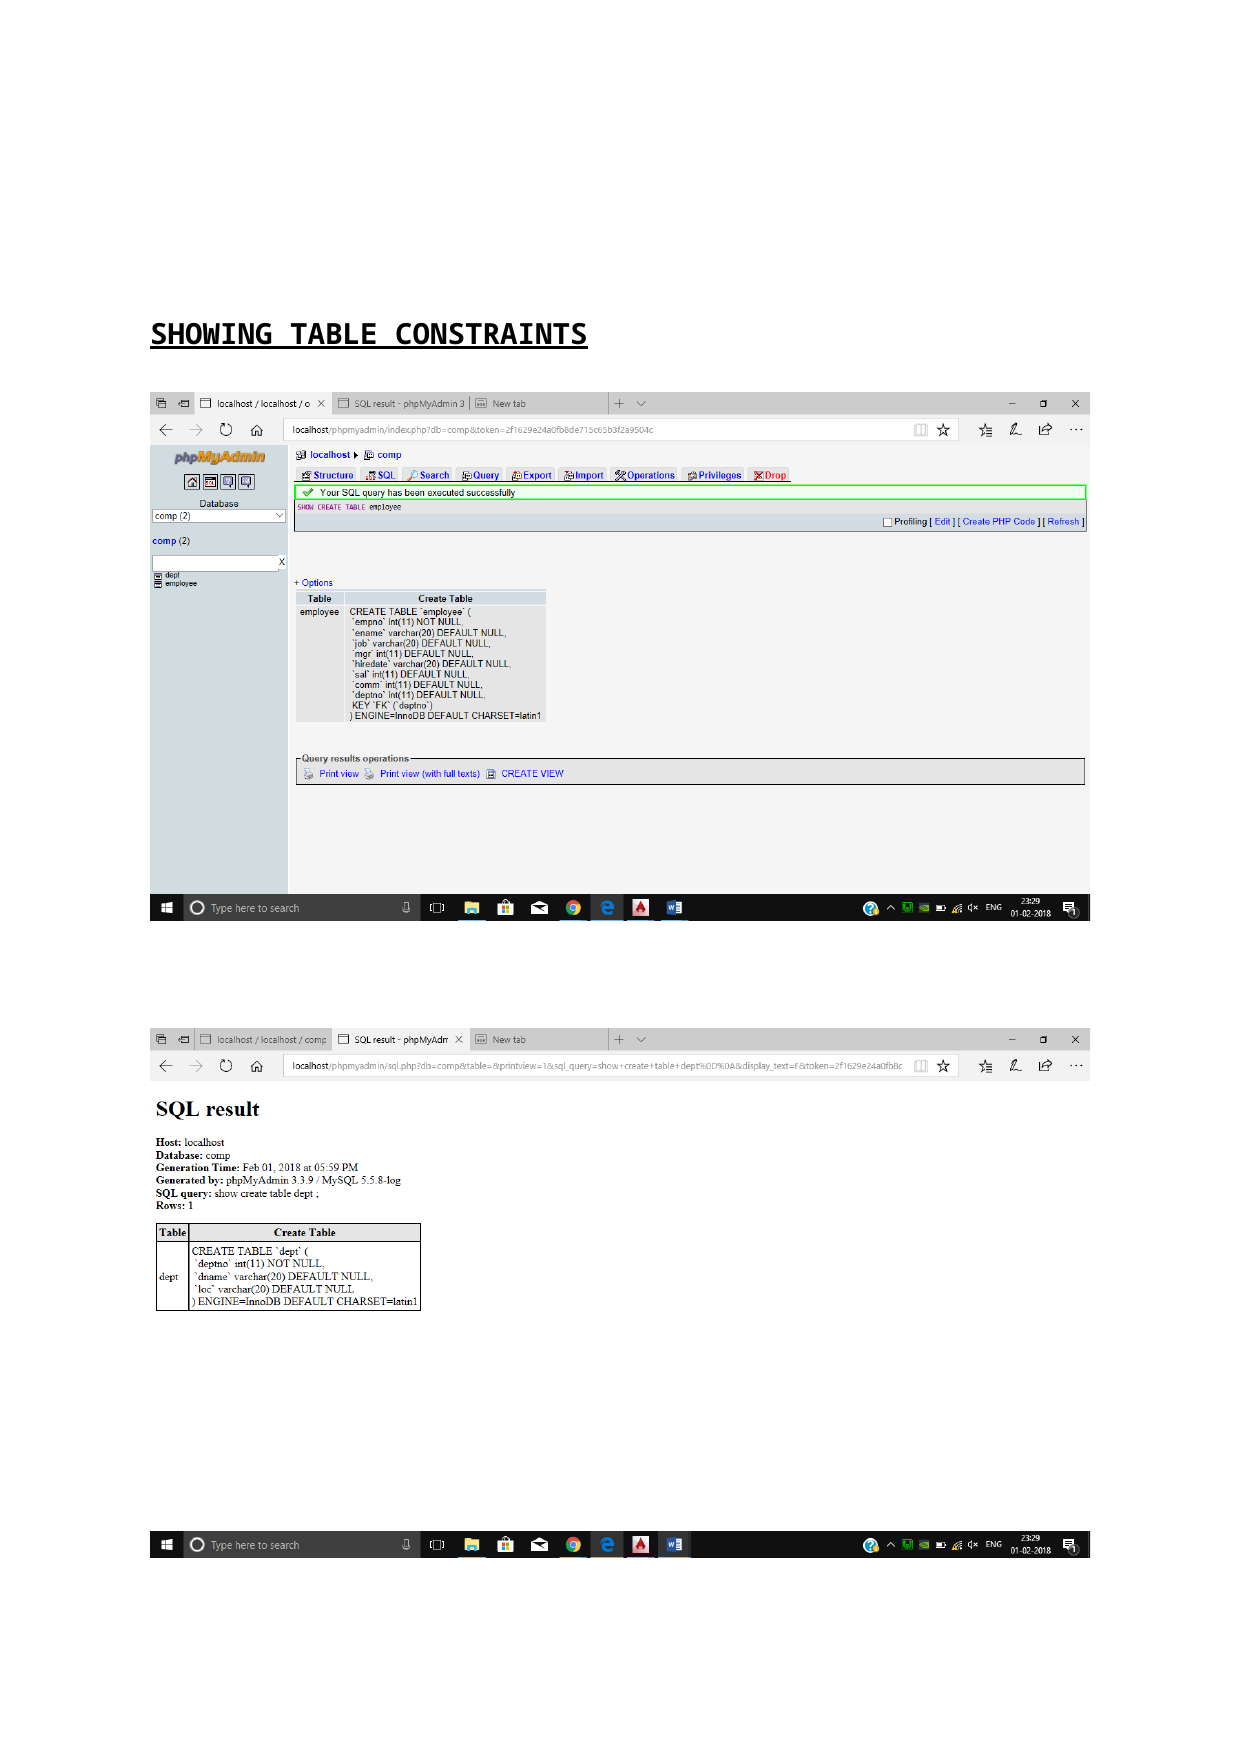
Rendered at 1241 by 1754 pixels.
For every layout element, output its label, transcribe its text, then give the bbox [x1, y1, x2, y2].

picture [150, 392, 1091, 921]
text SHOWING TABLE CONSTRAINTS [150, 313, 1090, 353]
picture [150, 1028, 1091, 1558]
